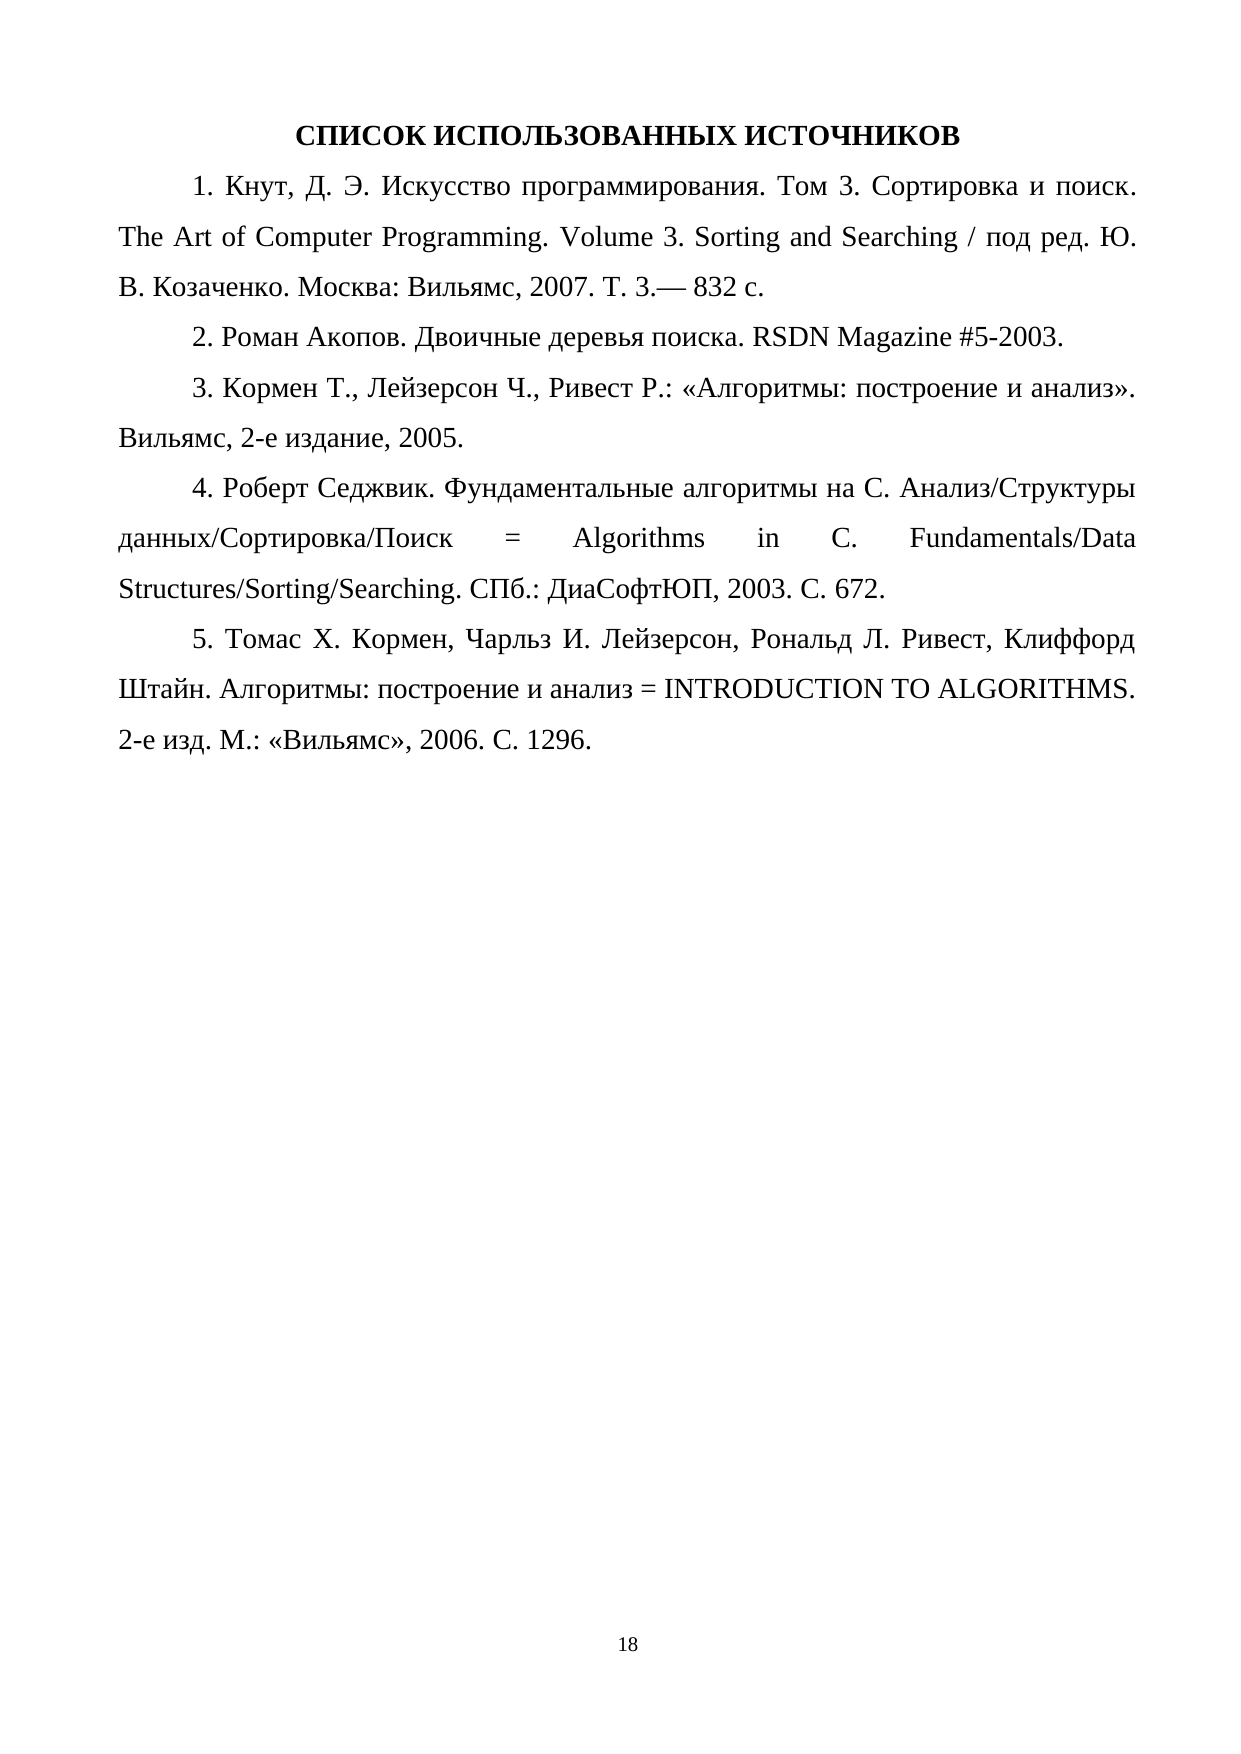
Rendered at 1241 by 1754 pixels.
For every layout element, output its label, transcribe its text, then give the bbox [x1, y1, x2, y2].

text 3. Кормен Т., Лейзерсон Ч., Ривест Р.: «Алгоритмы: построение и анализ». Вильямс, 2-е издание, 2005. [118, 370, 1137, 453]
text 2. Роман Акопов. Двоичные деревья поиска. RSDN Magazine #5-2003. [118, 319, 1137, 353]
text список использованных источников [118, 118, 1137, 152]
text 4. Роберт Седжвик. Фундаментальные алгоритмы на C. Анализ/Структуры данных/Сортировка/Поиск = Algorithms in C. Fundamentals/Data Structures/Sorting/Searching. СПб.: ДиаСофтЮП, 2003. С. 672. [118, 470, 1137, 604]
text 5. Томас Х. Кормен, Чарльз И. Лейзерсон, Рональд Л. Ривест, Клиффорд Штайн. Алгоритмы: построение и анализ = INTRODUCTION TO ALGORITHMS. 2-е изд. М.: «Вильямс», 2006. С. 1296. [118, 621, 1137, 755]
text 1. Кнут, Д. Э. Искусство программирования. Том 3. Сортировка и поиск. The Art of Computer Programming. Volume 3. Sorting and Searching / под ред. Ю. В. Козаченко. Москва: Вильямс, 2007. Т. 3.— 832 с. [118, 168, 1137, 303]
